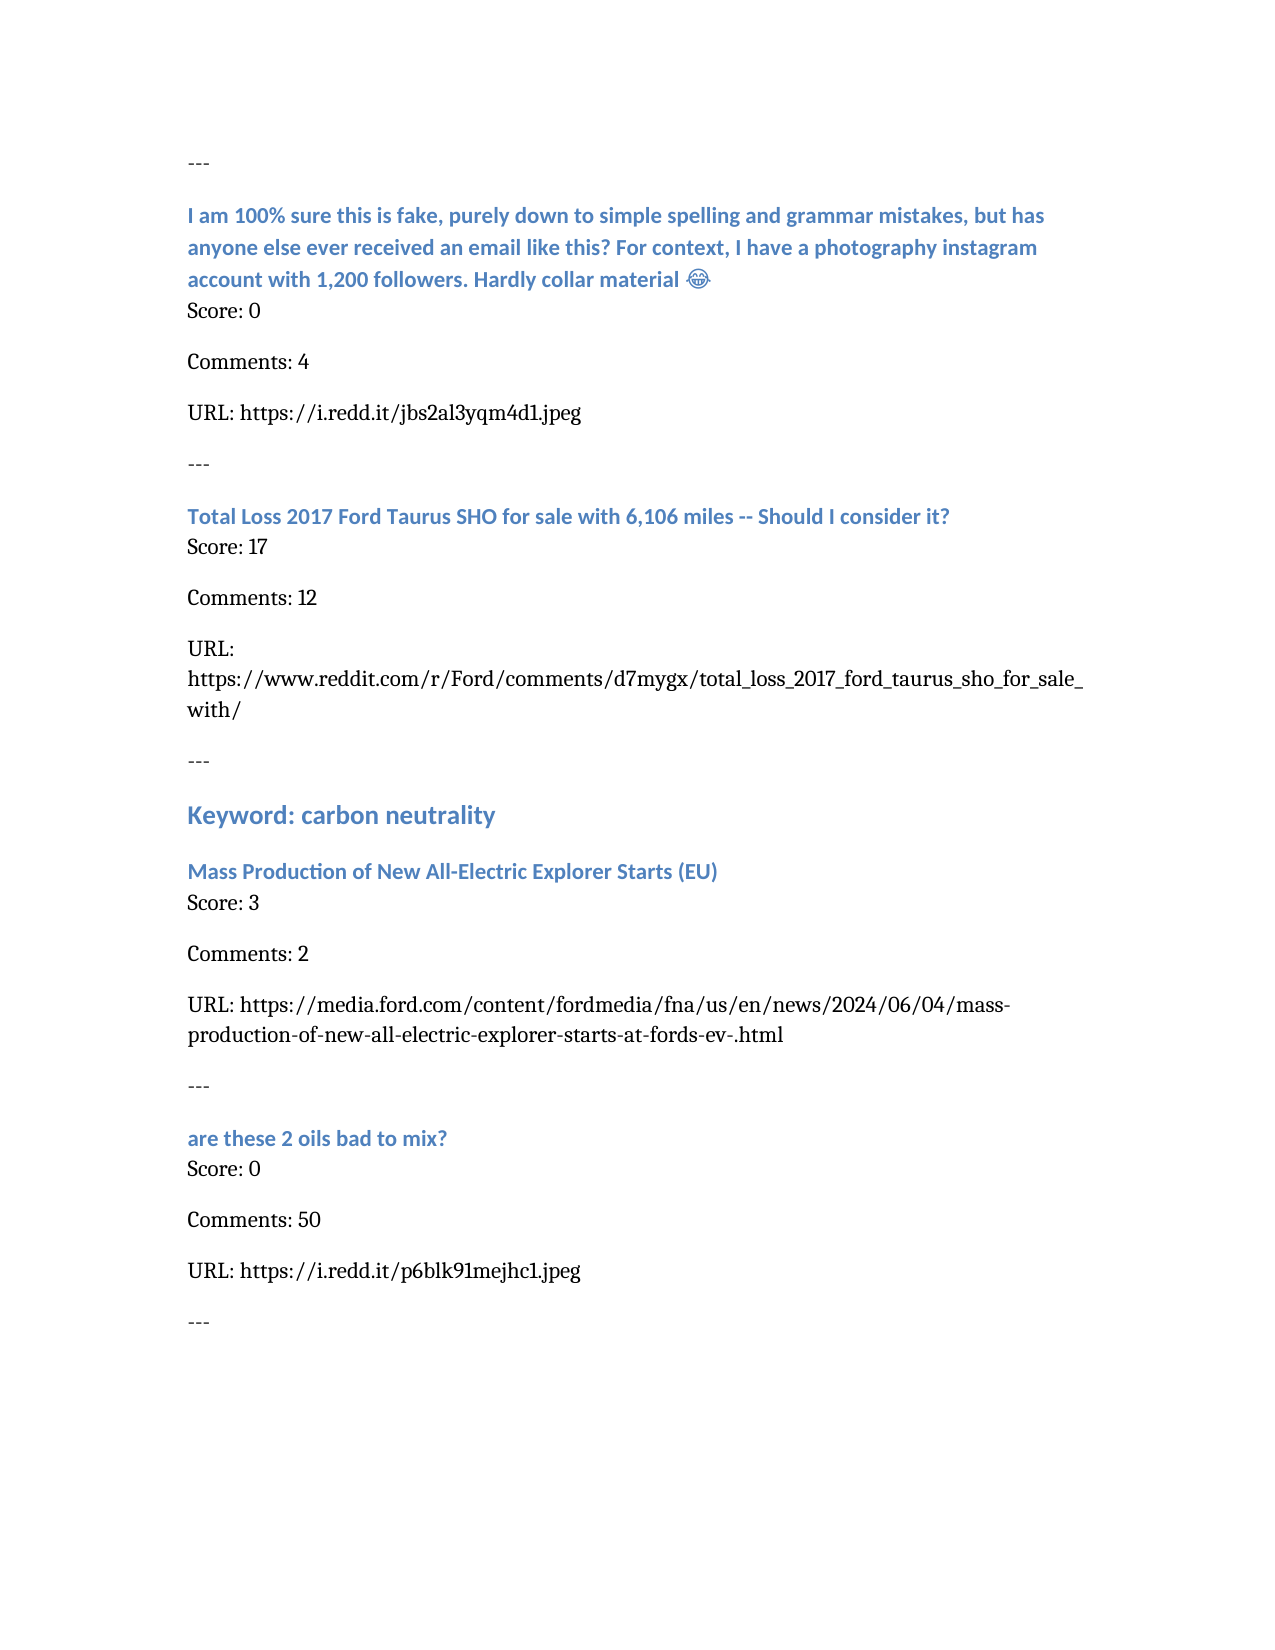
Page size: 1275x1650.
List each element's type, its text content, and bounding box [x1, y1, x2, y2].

subtitle Keyword: carbon neutrality [187, 798, 1087, 832]
text Score: 17 [187, 534, 1087, 560]
text --- [187, 1309, 1087, 1336]
text URL: https://i.redd.it/jbs2al3yqm4d1.jpeg [187, 400, 1087, 426]
subtitle Total Loss 2017 Ford Taurus SHO for sale with 6,106 miles -- Should I consider it? [187, 502, 1087, 530]
text Score: 0 [187, 298, 1087, 324]
subtitle are these 2 oils bad to mix? [187, 1124, 1087, 1152]
text Score: 0 [187, 1156, 1087, 1182]
subtitle I am 100% sure this is fake, purely down to simple spelling and grammar mistakes, but has anyone else ever received an email like this? For context, I have a photography instagram account with 1,200 followers. Hardly collar material 😂 [187, 201, 1087, 293]
text --- [187, 1073, 1087, 1099]
subtitle Mass Production of New All-Electric Explorer Starts (EU) [187, 857, 1087, 885]
text URL: https://media.ford.com/content/fordmedia/fna/us/en/news/2024/06/04/mass-production-of-new-all-electric-explorer-starts-at-fords-ev-.html [187, 992, 1087, 1048]
text Comments: 4 [187, 349, 1087, 375]
text --- [187, 150, 1087, 176]
text --- [187, 451, 1087, 477]
text URL: https://www.reddit.com/r/Ford/comments/d7mygx/total_loss_2017_ford_taurus_sho_for_sale_with/ [187, 636, 1087, 723]
text Comments: 50 [187, 1207, 1087, 1233]
text Comments: 12 [187, 585, 1087, 611]
text Score: 3 [187, 889, 1087, 916]
text URL: https://i.redd.it/p6blk91mejhc1.jpeg [187, 1258, 1087, 1284]
text --- [187, 747, 1087, 774]
text Comments: 2 [187, 941, 1087, 967]
